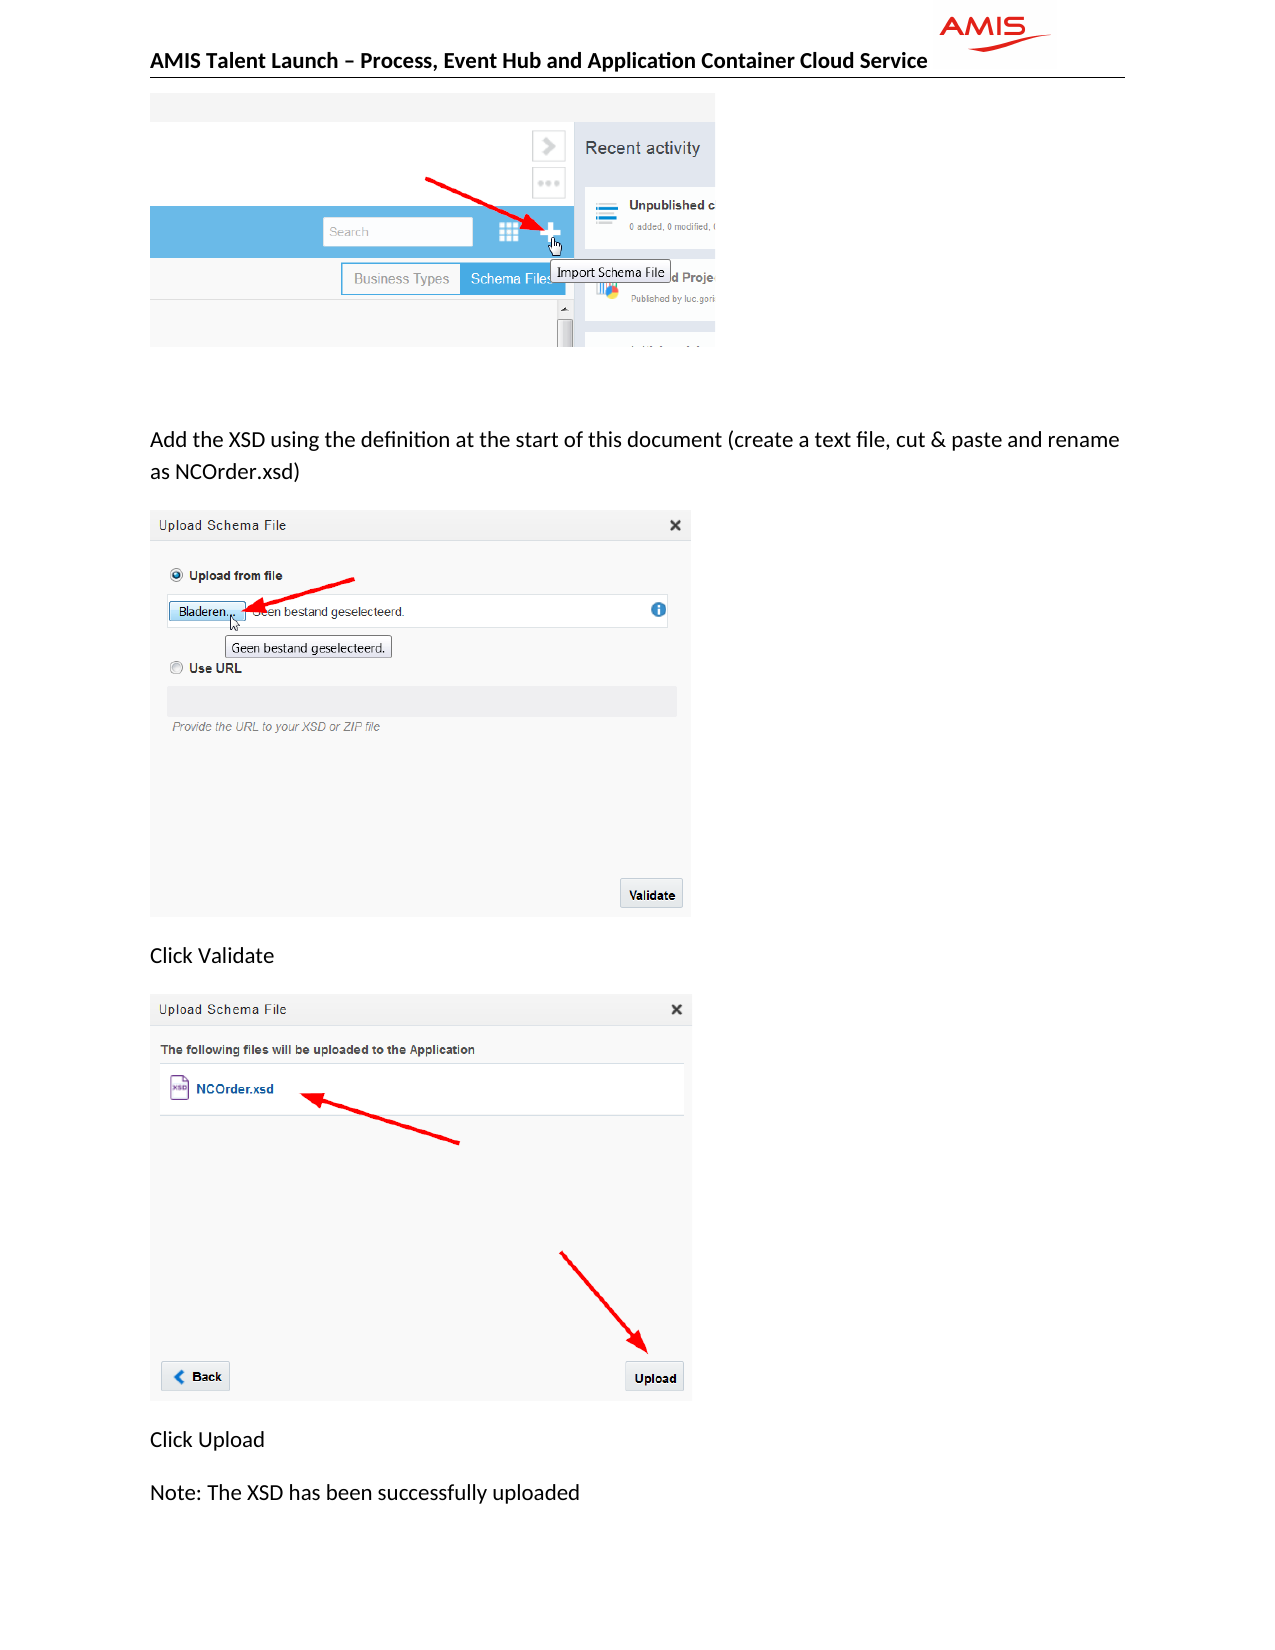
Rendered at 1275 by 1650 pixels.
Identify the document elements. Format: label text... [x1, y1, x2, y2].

text Click Validate [150, 941, 1125, 969]
text Add the XSD using the definition at the start of this document (create a text file, cut & paste and rename as NCOrder.xsd) [150, 425, 1125, 485]
text Click Upload [150, 1425, 1125, 1453]
picture [150, 994, 693, 1401]
picture [933, 0, 1057, 69]
text Note: The XSD has been successfully uploaded [150, 1478, 1125, 1506]
picture [150, 510, 691, 917]
picture [150, 93, 716, 347]
